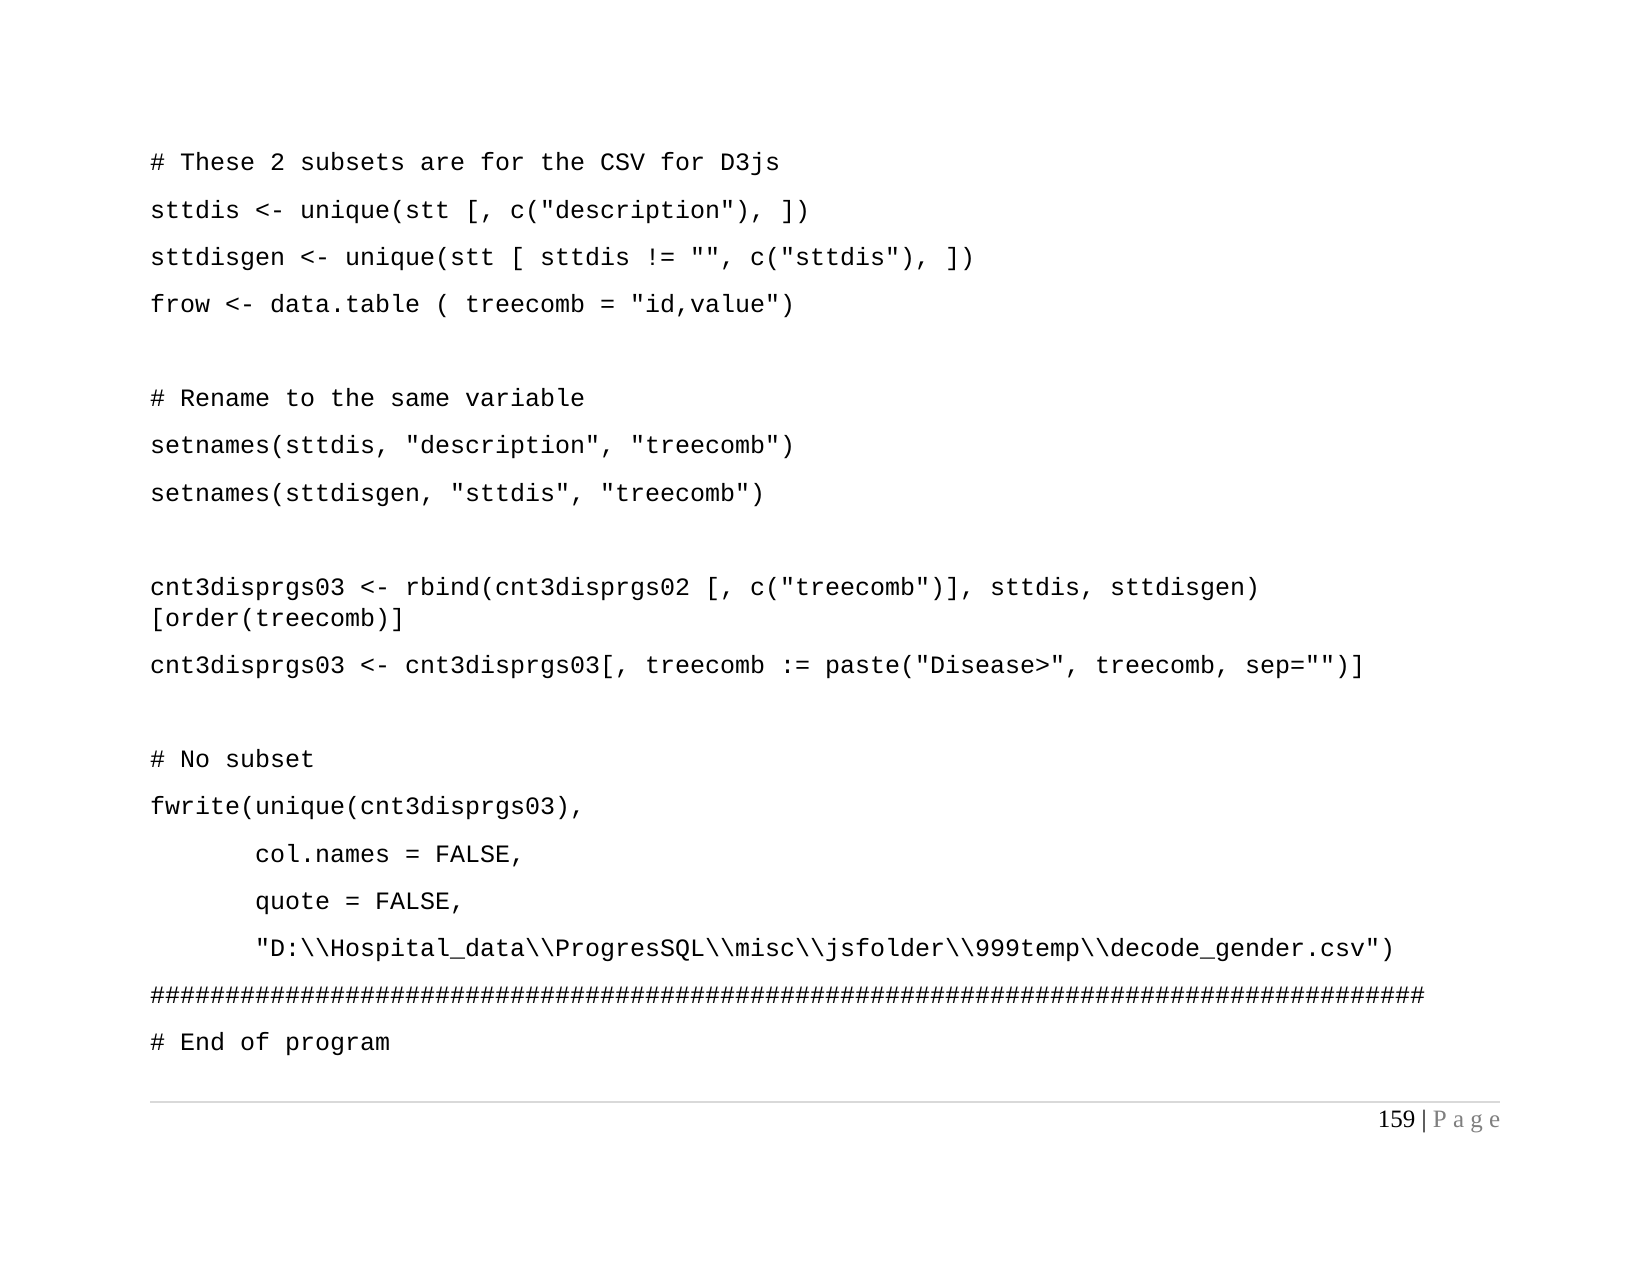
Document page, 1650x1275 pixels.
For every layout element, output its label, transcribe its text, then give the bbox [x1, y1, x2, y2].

text cnt3disprgs03 <- rbind(cnt3disprgs02 [, c("treecomb")], sttdis, sttdisgen) [order(treecomb)] [150, 575, 1500, 633]
text sttdis <- unique(stt [, c("description"), ]) [150, 197, 1500, 226]
text "D:\\Hospital_data\\ProgresSQL\\misc\\jsfolder\\999temp\\decode_gender.csv") [150, 936, 1500, 964]
text # These 2 subsets are for the CSV for D3js [150, 150, 1500, 178]
text sttdisgen <- unique(stt [ sttdis != "", c("sttdis"), ]) [150, 244, 1500, 273]
text setnames(sttdis, "description", "treecomb") [150, 433, 1500, 461]
text quote = FALSE, [150, 888, 1500, 917]
text setnames(sttdisgen, "sttdis", "treecomb") [150, 480, 1500, 509]
text # No subset [150, 747, 1500, 775]
text frow <- data.table ( treecomb = "id,value") [150, 292, 1500, 320]
text col.names = FALSE, [150, 841, 1500, 869]
text # End of program [150, 1030, 1500, 1058]
text cnt3disprgs03 <- cnt3disprgs03[, treecomb := paste("Disease>", treecomb, sep="")] [150, 652, 1500, 681]
text # Rename to the same variable [150, 386, 1500, 414]
text ##################################################################################### [150, 983, 1500, 1011]
text fwrite(unique(cnt3disprgs03), [150, 794, 1500, 822]
